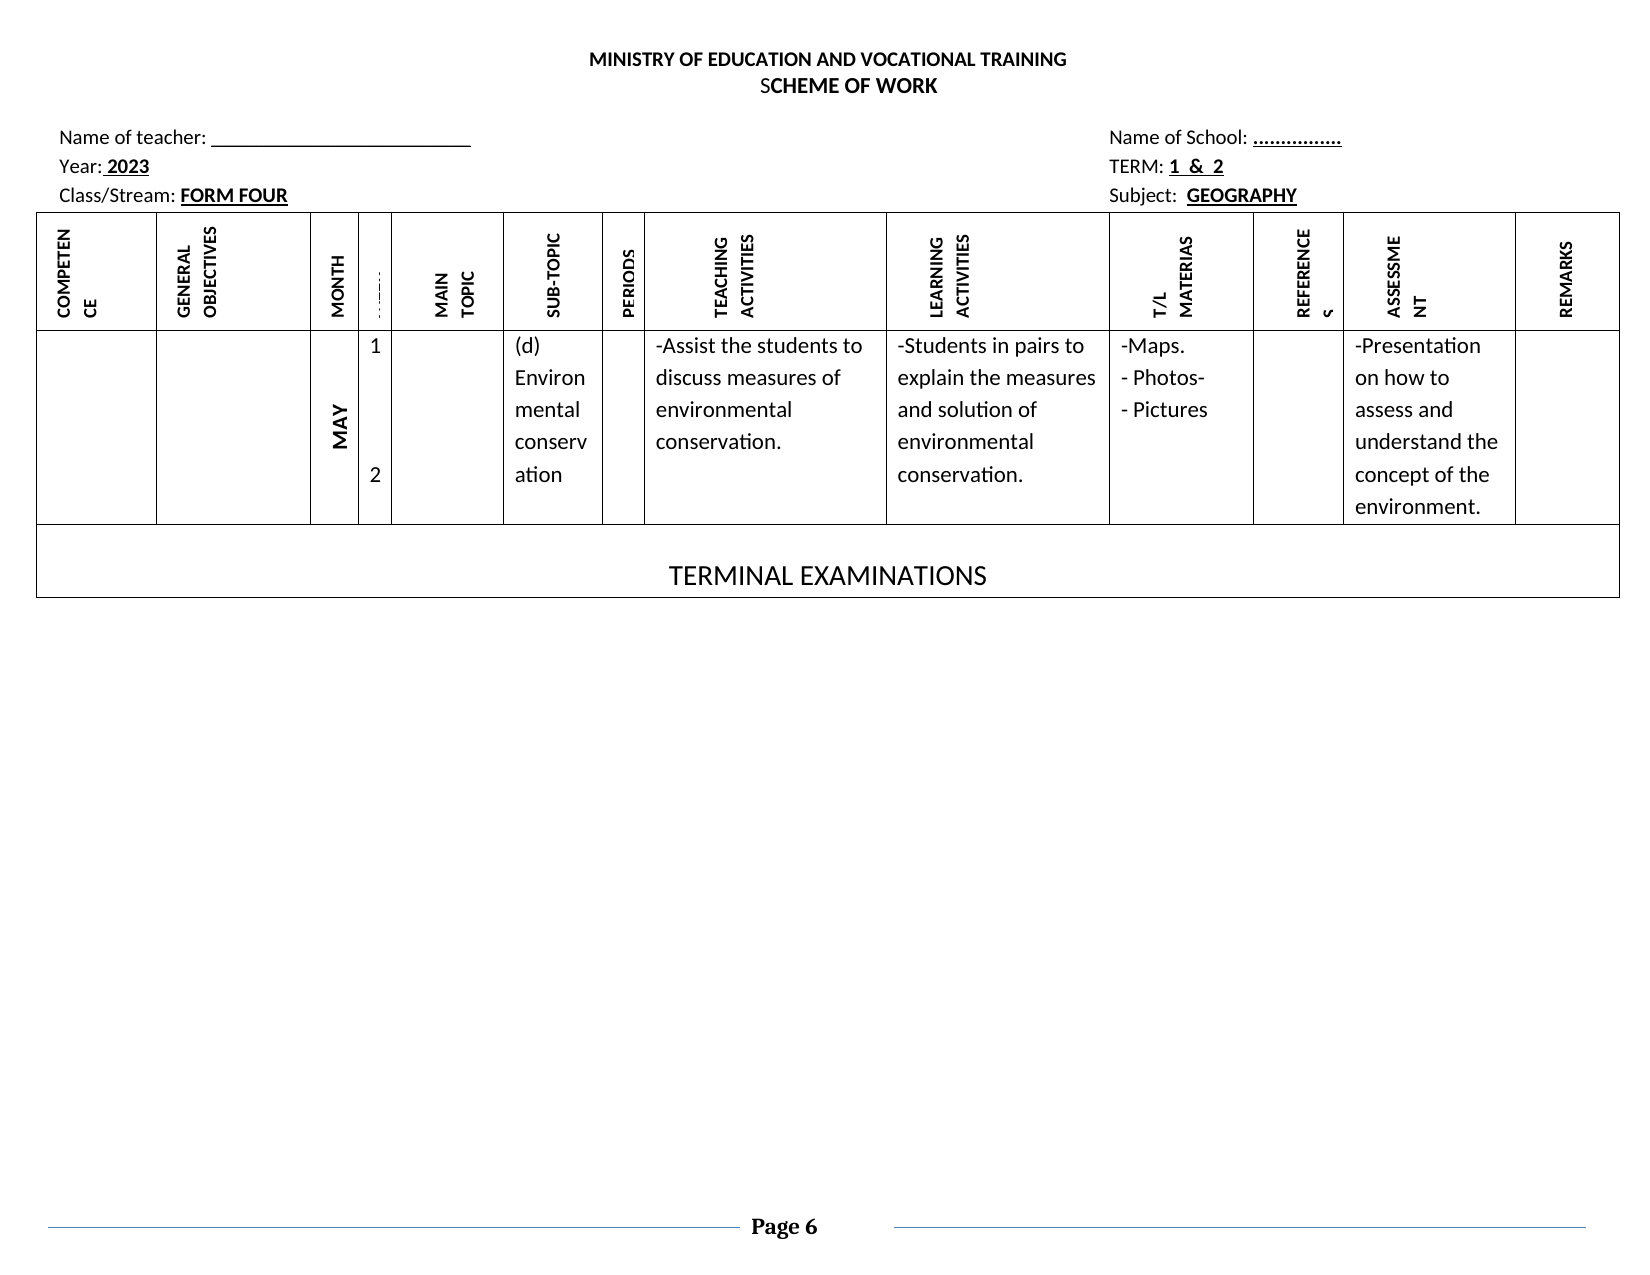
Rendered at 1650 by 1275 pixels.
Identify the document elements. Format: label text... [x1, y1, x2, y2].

table_cell -Students in pairs to explain the measures and solution of environmental conservation. [887, 331, 1109, 524]
table_cell REMARKS [1516, 213, 1619, 330]
table_cell [603, 331, 644, 524]
table_cell [157, 331, 310, 524]
table_cell MAY [311, 331, 358, 524]
table_cell -Assist the students to discuss measures of environmental conservation. [645, 331, 886, 524]
table_cell LEARNING ACTIVITIES [887, 213, 1109, 330]
table_cell (d) Environmental conservation [504, 331, 602, 524]
table_cell PERIODS [603, 213, 644, 330]
table_cell [1254, 331, 1343, 524]
table_cell MAIN TOPIC [392, 213, 503, 330]
table_cell -Presentation on how to assess and understand the concept of the environment. [1344, 331, 1515, 524]
table_cell TERMINAL EXAMINATIONS [37, 525, 1619, 597]
table_cell GENERAL OBJECTIVES [157, 213, 310, 330]
table_cell 1 2 [359, 331, 391, 524]
table_cell SUB-TOPIC [504, 213, 602, 330]
table_cell COMPETENCE [37, 213, 156, 330]
table_cell -Maps. - Photos- - Pictures [1110, 331, 1253, 524]
table_cell MONTH [311, 213, 358, 330]
table_cell WEEK [359, 213, 391, 330]
table_cell REFERENCES [1254, 213, 1343, 330]
table_cell [1516, 331, 1619, 524]
table_cell [392, 331, 503, 524]
table_cell T/L MATERIAS [1110, 213, 1253, 330]
table_cell ASSESSMENT [1344, 213, 1515, 330]
table_cell [37, 331, 156, 524]
table_cell TEACHING ACTIVITIES [645, 213, 886, 330]
